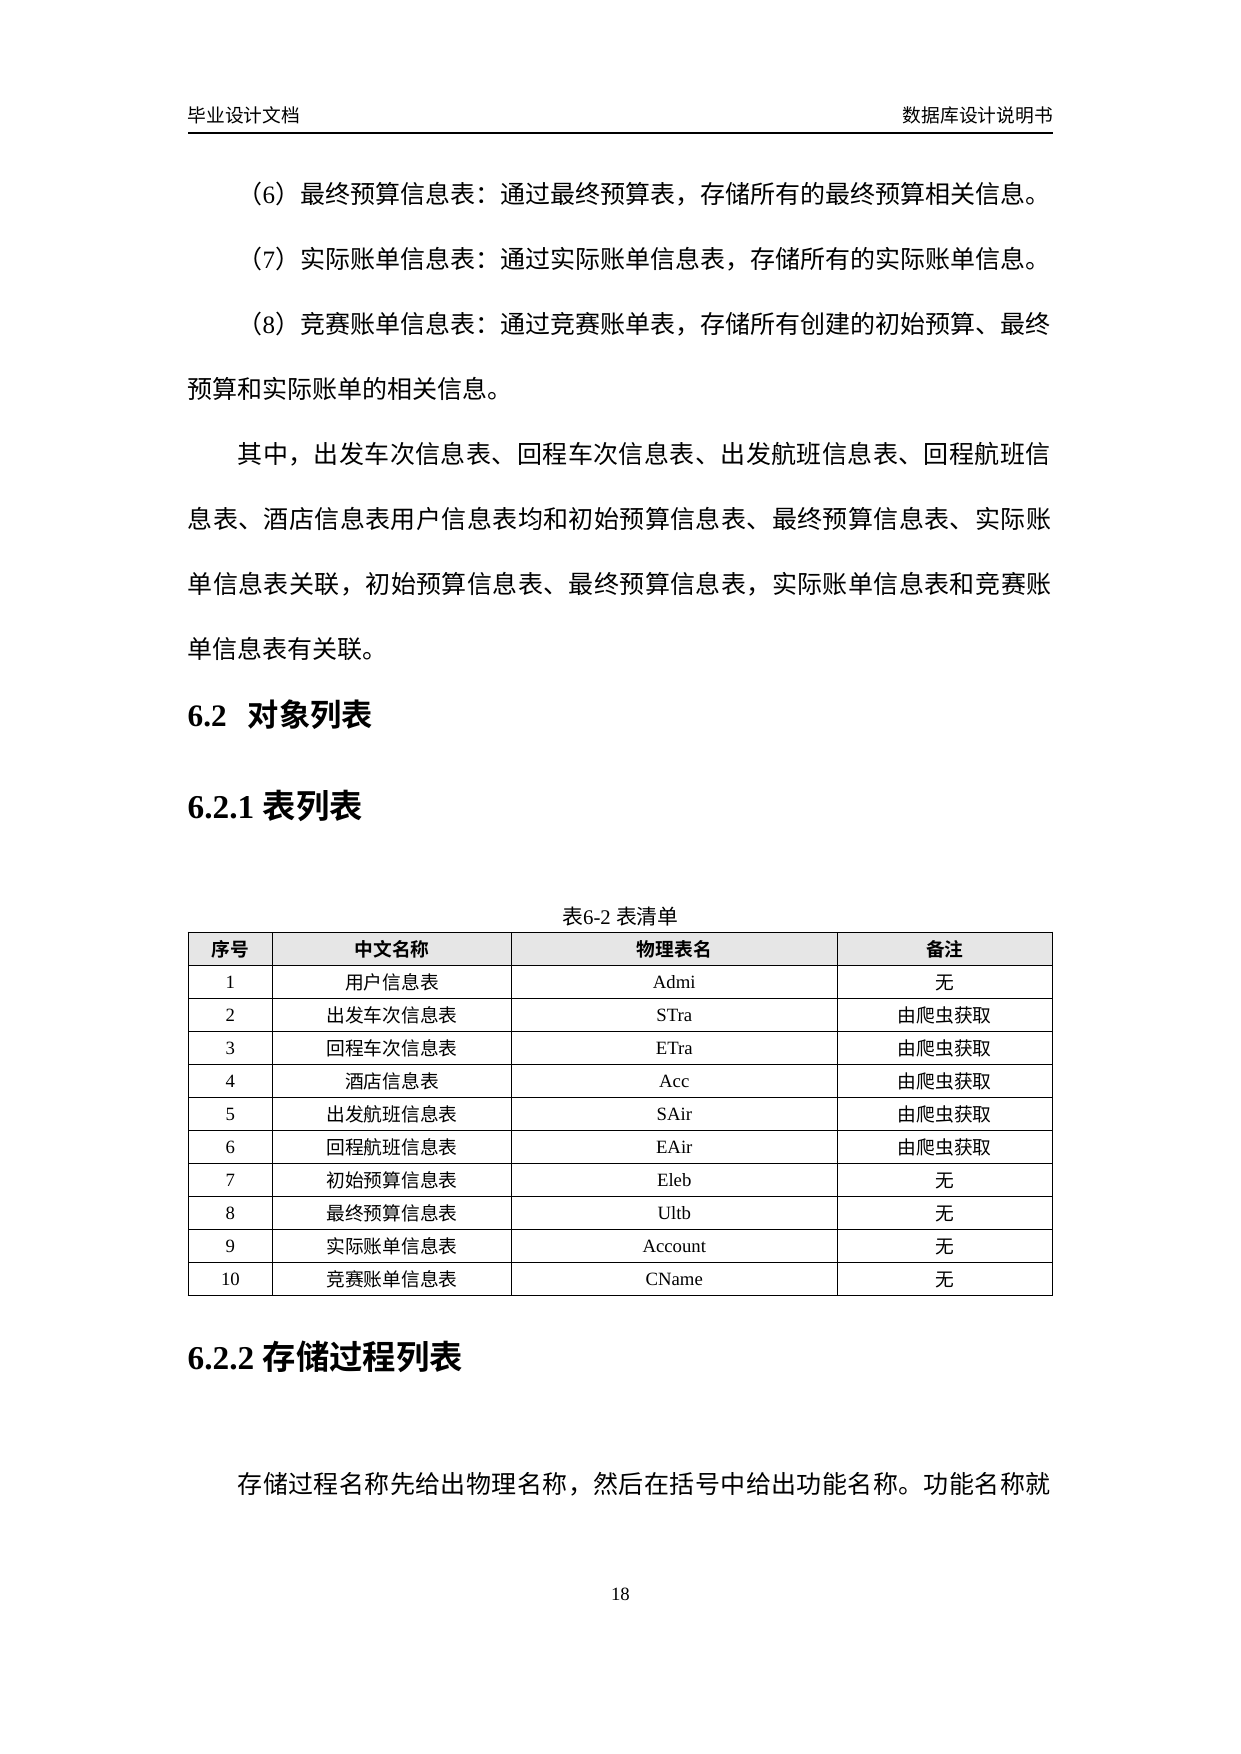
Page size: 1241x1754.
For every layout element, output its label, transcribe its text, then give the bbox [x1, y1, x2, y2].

table_cell 初始预算信息表 [273, 1164, 511, 1196]
table_cell SAir [512, 1098, 837, 1130]
table_cell 回程航班信息表 [273, 1131, 511, 1163]
table_cell 最终预算信息表 [273, 1197, 511, 1229]
table_cell STra [512, 999, 837, 1031]
table_cell 由爬虫获取 [838, 999, 1052, 1031]
table_cell 由爬虫获取 [838, 1065, 1052, 1097]
table_cell 无 [838, 1197, 1052, 1229]
table_cell 无 [838, 1263, 1052, 1295]
text （8）竞赛账单信息表：通过竞赛账单表，存储所有创建的初始预算、最终预算和实际账单的相关信息。 [187, 290, 1053, 420]
text 其中，出发车次信息表、回程车次信息表、出发航班信息表、回程航班信息表、酒店信息表用户信息表均和初始预算信息表、最终预算信息表、实际账单信息表关联，初始预算信息表、最终预算信息表，实际账单信息表和竞赛账单信息表有关联。 [187, 420, 1053, 680]
text （6）最终预算信息表：通过最终预算表，存储所有的最终预算相关信息。 [187, 160, 1053, 225]
table_cell 由爬虫获取 [838, 1098, 1052, 1130]
table_cell ETra [512, 1032, 837, 1064]
table_header 中文名称 [273, 933, 511, 965]
table_cell 8 [189, 1197, 272, 1229]
table_cell 2 [189, 999, 272, 1031]
table_cell 7 [189, 1164, 272, 1196]
table_cell Eleb [512, 1164, 837, 1196]
table_cell 5 [189, 1098, 272, 1130]
table_header 序号 [189, 933, 272, 965]
table_cell 出发车次信息表 [273, 999, 511, 1031]
table_cell 酒店信息表 [273, 1065, 511, 1097]
table_cell 无 [838, 1230, 1052, 1262]
subtitle 表列表 [187, 772, 1053, 837]
table_cell 由爬虫获取 [838, 1131, 1052, 1163]
table_cell 竞赛账单信息表 [273, 1263, 511, 1295]
table_cell Account [512, 1230, 837, 1262]
table_cell 4 [189, 1065, 272, 1097]
table_cell CName [512, 1263, 837, 1295]
table_cell 3 [189, 1032, 272, 1064]
text 表6-2 表清单 [187, 899, 1053, 932]
table_cell EAir [512, 1131, 837, 1163]
table_cell 用户信息表 [273, 966, 511, 998]
table_cell 9 [189, 1230, 272, 1262]
table_header 物理表名 [512, 933, 837, 965]
table_cell 6 [189, 1131, 272, 1163]
table_cell Acc [512, 1065, 837, 1097]
table_header 备注 [838, 933, 1052, 965]
subtitle 对象列表 [187, 680, 1053, 745]
table_cell Ultb [512, 1197, 837, 1229]
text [187, 1450, 1053, 1515]
table_cell 无 [838, 1164, 1052, 1196]
table_cell 出发航班信息表 [273, 1098, 511, 1130]
table_cell 无 [838, 966, 1052, 998]
table_cell 1 [189, 966, 272, 998]
table_cell 由爬虫获取 [838, 1032, 1052, 1064]
table_cell 实际账单信息表 [273, 1230, 511, 1262]
text （7）实际账单信息表：通过实际账单信息表，存储所有的实际账单信息。 [187, 225, 1053, 290]
table_cell 回程车次信息表 [273, 1032, 511, 1064]
table_cell Admi [512, 966, 837, 998]
table_cell 10 [189, 1263, 272, 1295]
subtitle 存储过程列表 [187, 1322, 1053, 1387]
